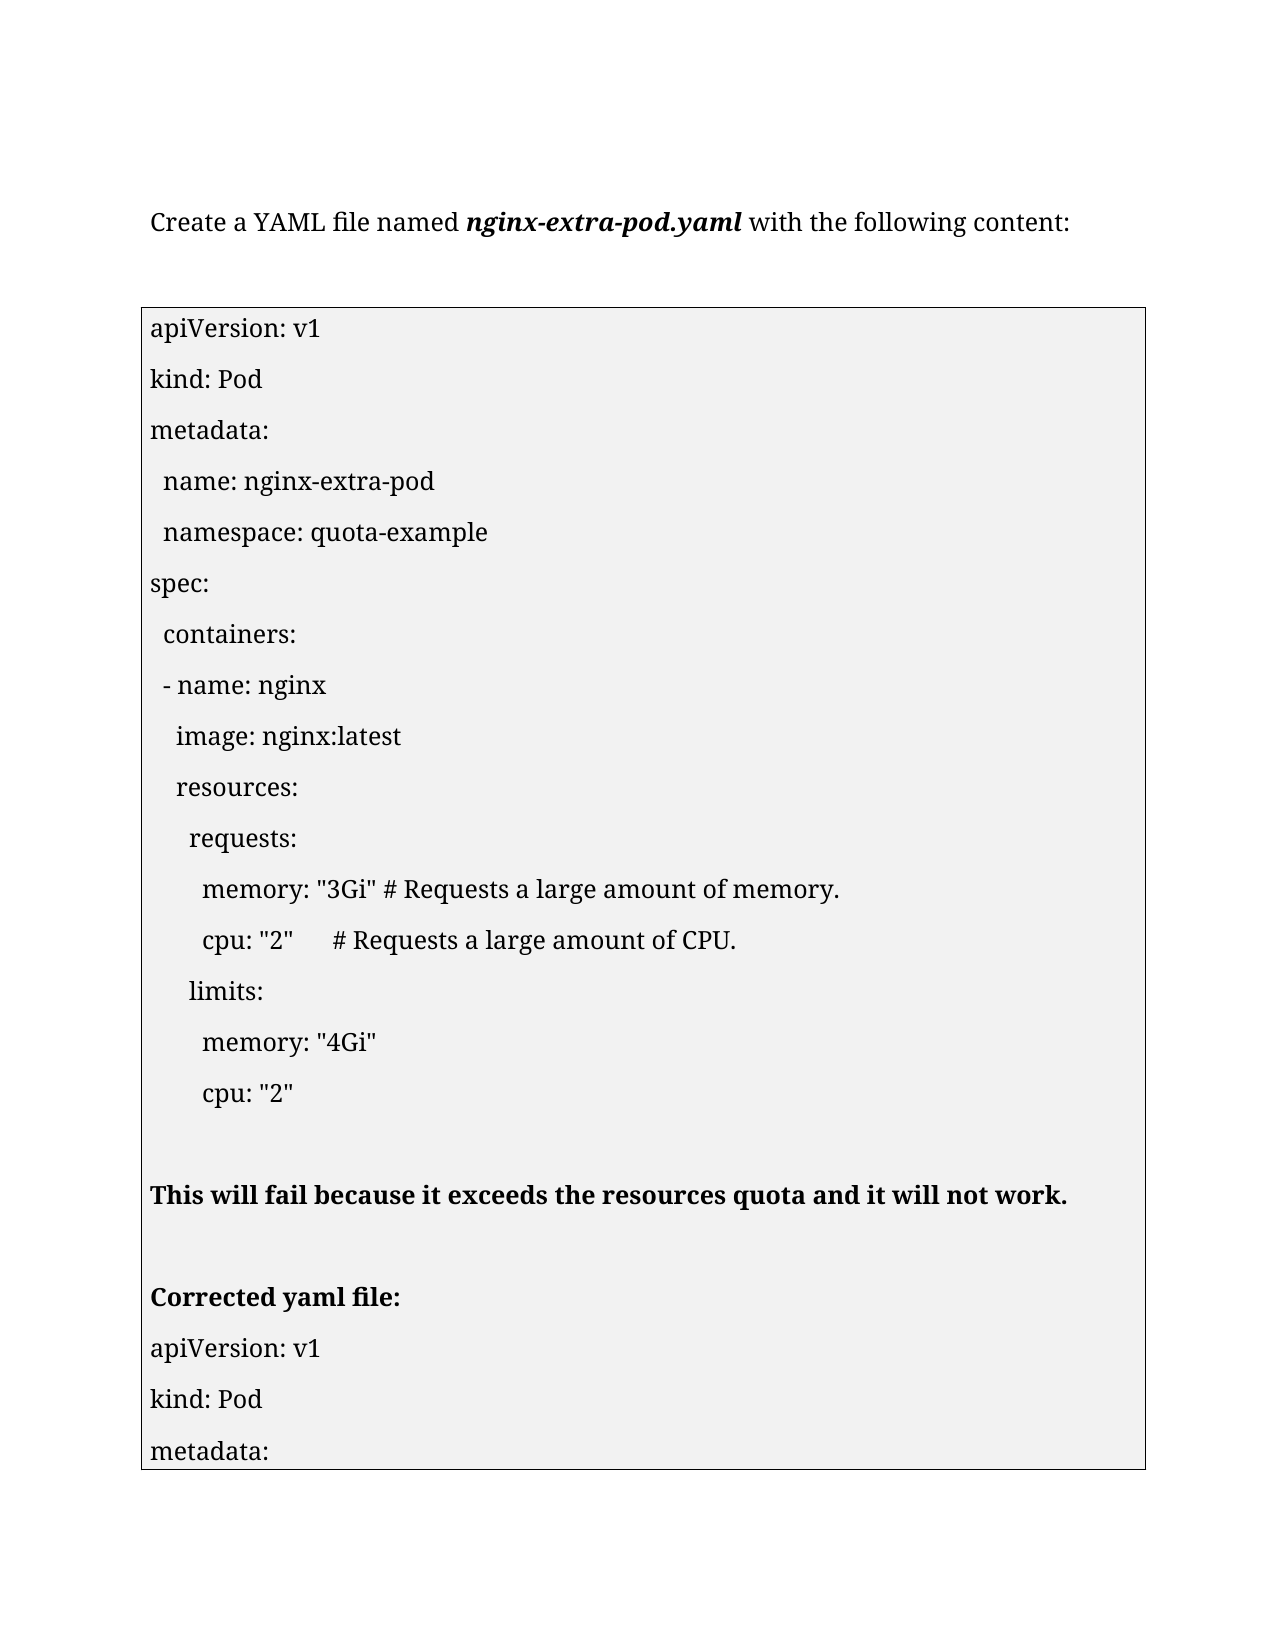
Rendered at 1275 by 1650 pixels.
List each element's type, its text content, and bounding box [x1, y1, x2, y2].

text metadata: [142, 409, 1145, 446]
text cpu: "2" # Requests a large amount of CPU. [142, 920, 1145, 957]
text apiVersion: v1 [142, 308, 1145, 344]
text requests: [142, 818, 1145, 855]
text namespace: quota-example [142, 511, 1145, 548]
text memory: "4Gi" [142, 1022, 1145, 1059]
text metadata: [142, 1430, 1145, 1469]
text image: nginx:latest [142, 716, 1145, 753]
text - name: nginx [142, 664, 1145, 702]
text resources: [142, 767, 1145, 804]
text This will fail because it exceeds the resources quota and it will not work. [142, 1175, 1145, 1212]
text kind: Pod [142, 1379, 1145, 1416]
text limits: [142, 971, 1145, 1008]
text spec: [142, 562, 1145, 599]
text apiVersion: v1 [142, 1328, 1145, 1365]
text Create a YAML file named nginx-extra-pod.yaml with the following content: [150, 205, 1137, 239]
text containers: [142, 613, 1145, 651]
text cpu: "2" [142, 1073, 1145, 1110]
text name: nginx-extra-pod [142, 460, 1145, 497]
text memory: "3Gi" # Requests a large amount of memory. [142, 869, 1145, 906]
text kind: Pod [142, 358, 1145, 395]
text Corrected yaml file: [142, 1277, 1145, 1314]
